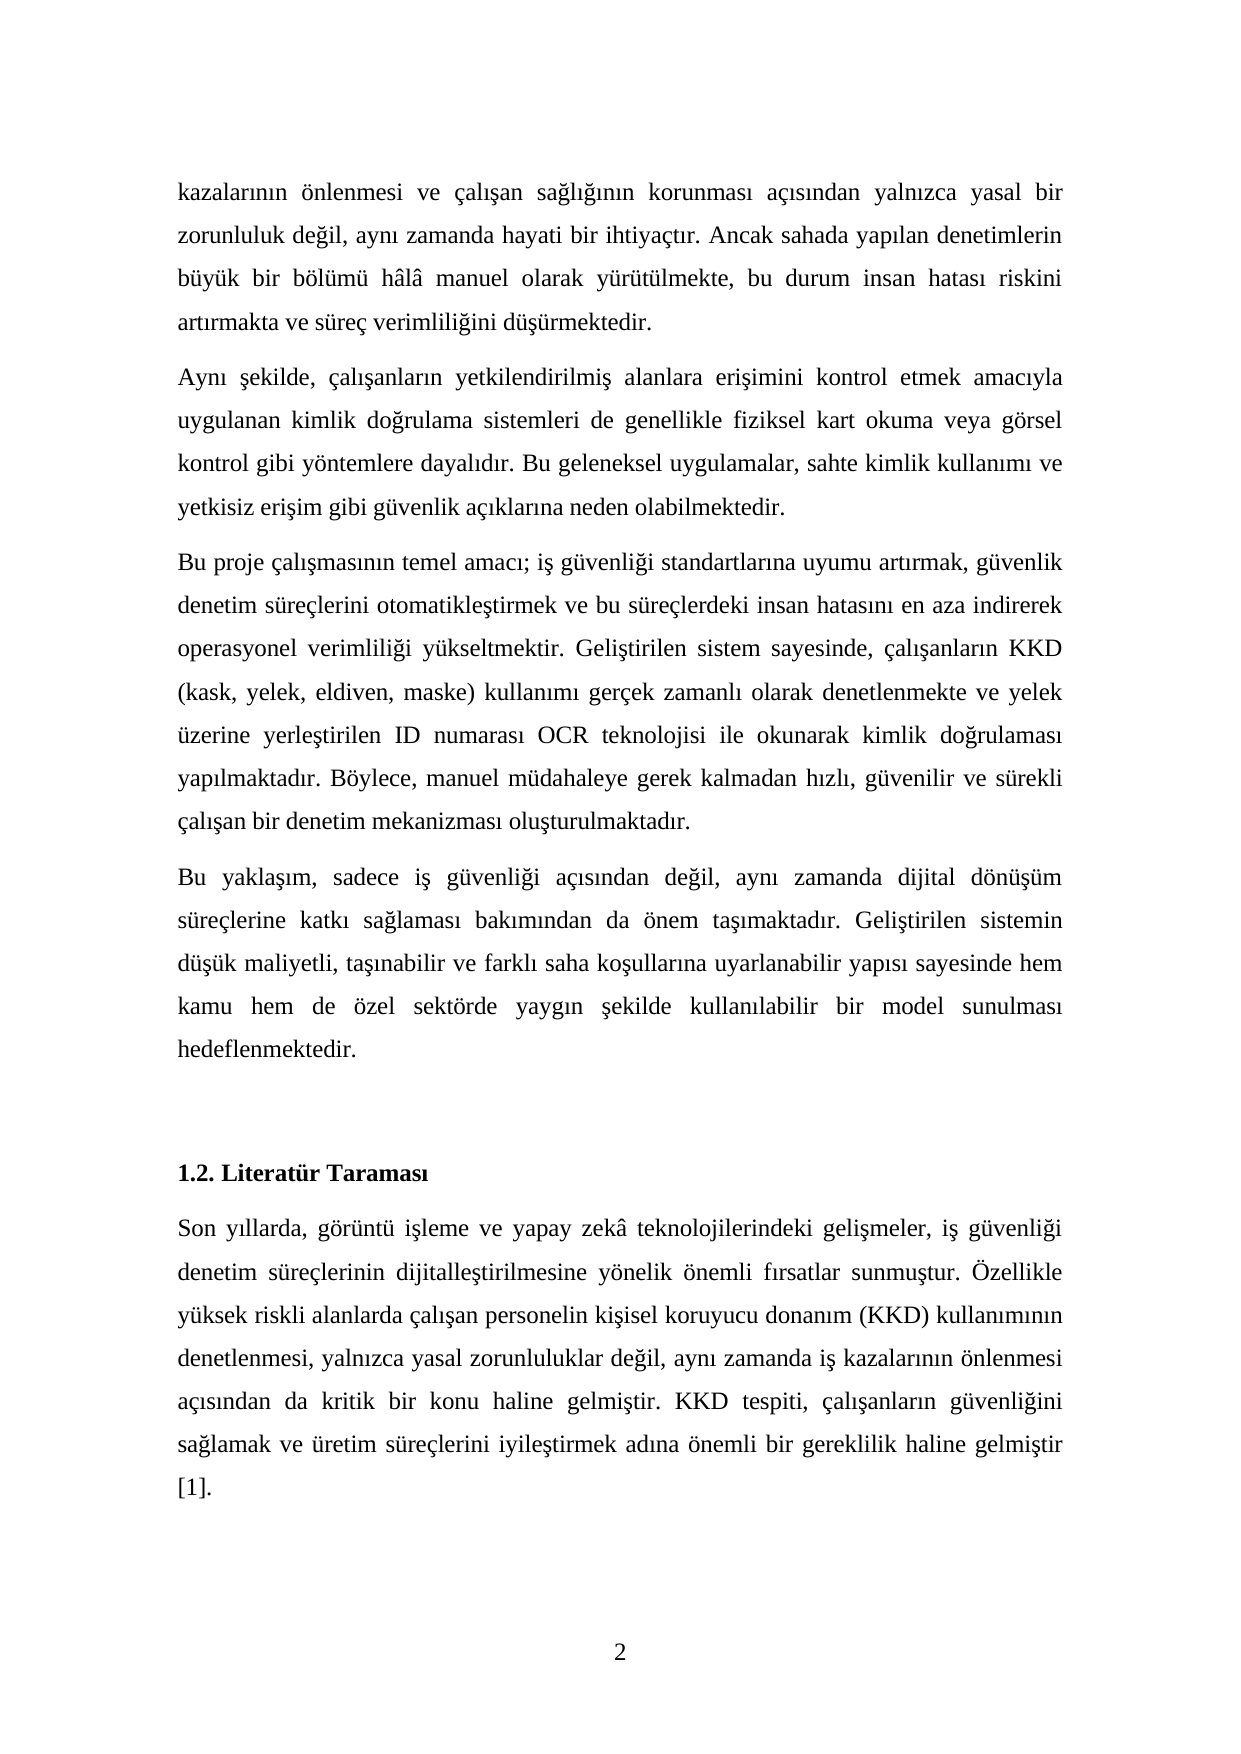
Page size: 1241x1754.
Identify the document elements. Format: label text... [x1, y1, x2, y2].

subtitle Literatür Taraması [177, 1158, 1063, 1187]
text Bu proje çalışmasının temel amacı; iş güvenliği standartlarına uyumu artırmak, güvenlik denetim süreçlerini otomatikleştirmek ve bu süreçlerdeki insan hatasını en aza indirerek operasyonel verimliliği yükseltmektir. Geliştirilen sistem sayesinde, çalışanların KKD (kask, yelek, eldiven, maske) kullanımı gerçek zamanlı olarak denetlenmekte ve yelek üzerine yerleştirilen ID numarası OCR teknolojisi ile okunarak kimlik doğrulaması yapılmaktadır. Böylece, manuel müdahaleye gerek kalmadan hızlı, güvenilir ve sürekli çalışan bir denetim mekanizması oluşturulmaktadır. [177, 547, 1063, 835]
text Son yıllarda, görüntü işleme ve yapay zekâ teknolojilerindeki gelişmeler, iş güvenliği denetim süreçlerinin dijitalleştirilmesine yönelik önemli fırsatlar sunmuştur. Özellikle yüksek riskli alanlarda çalışan personelin kişisel koruyucu donanım (KKD) kullanımının denetlenmesi, yalnızca yasal zorunluluklar değil, aynı zamanda iş kazalarının önlenmesi açısından da kritik bir konu haline gelmiştir. KKD tespiti, çalışanların güvenliğini sağlamak ve üretim süreçlerini iyileştirmek adına önemli bir gereklilik haline gelmiştir [1]. [177, 1213, 1063, 1501]
text Aynı şekilde, çalışanların yetkilendirilmiş alanlara erişimini kontrol etmek amacıyla uygulanan kimlik doğrulama sistemleri de genellikle fiziksel kart okuma veya görsel kontrol gibi yöntemlere dayalıdır. Bu geleneksel uygulamalar, sahte kimlik kullanımı ve yetkisiz erişim gibi güvenlik açıklarına neden olabilmektedir. [177, 362, 1063, 520]
text Bu yaklaşım, sadece iş güvenliği açısından değil, aynı zamanda dijital dönüşüm süreçlerine katkı sağlaması bakımından da önem taşımaktadır. Geliştirilen sistemin düşük maliyetli, taşınabilir ve farklı saha koşullarına uyarlanabilir yapısı sayesinde hem kamu hem de özel sektörde yaygın şekilde kullanılabilir bir model sunulması hedeflenmektedir. [177, 862, 1063, 1063]
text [177, 177, 1063, 335]
